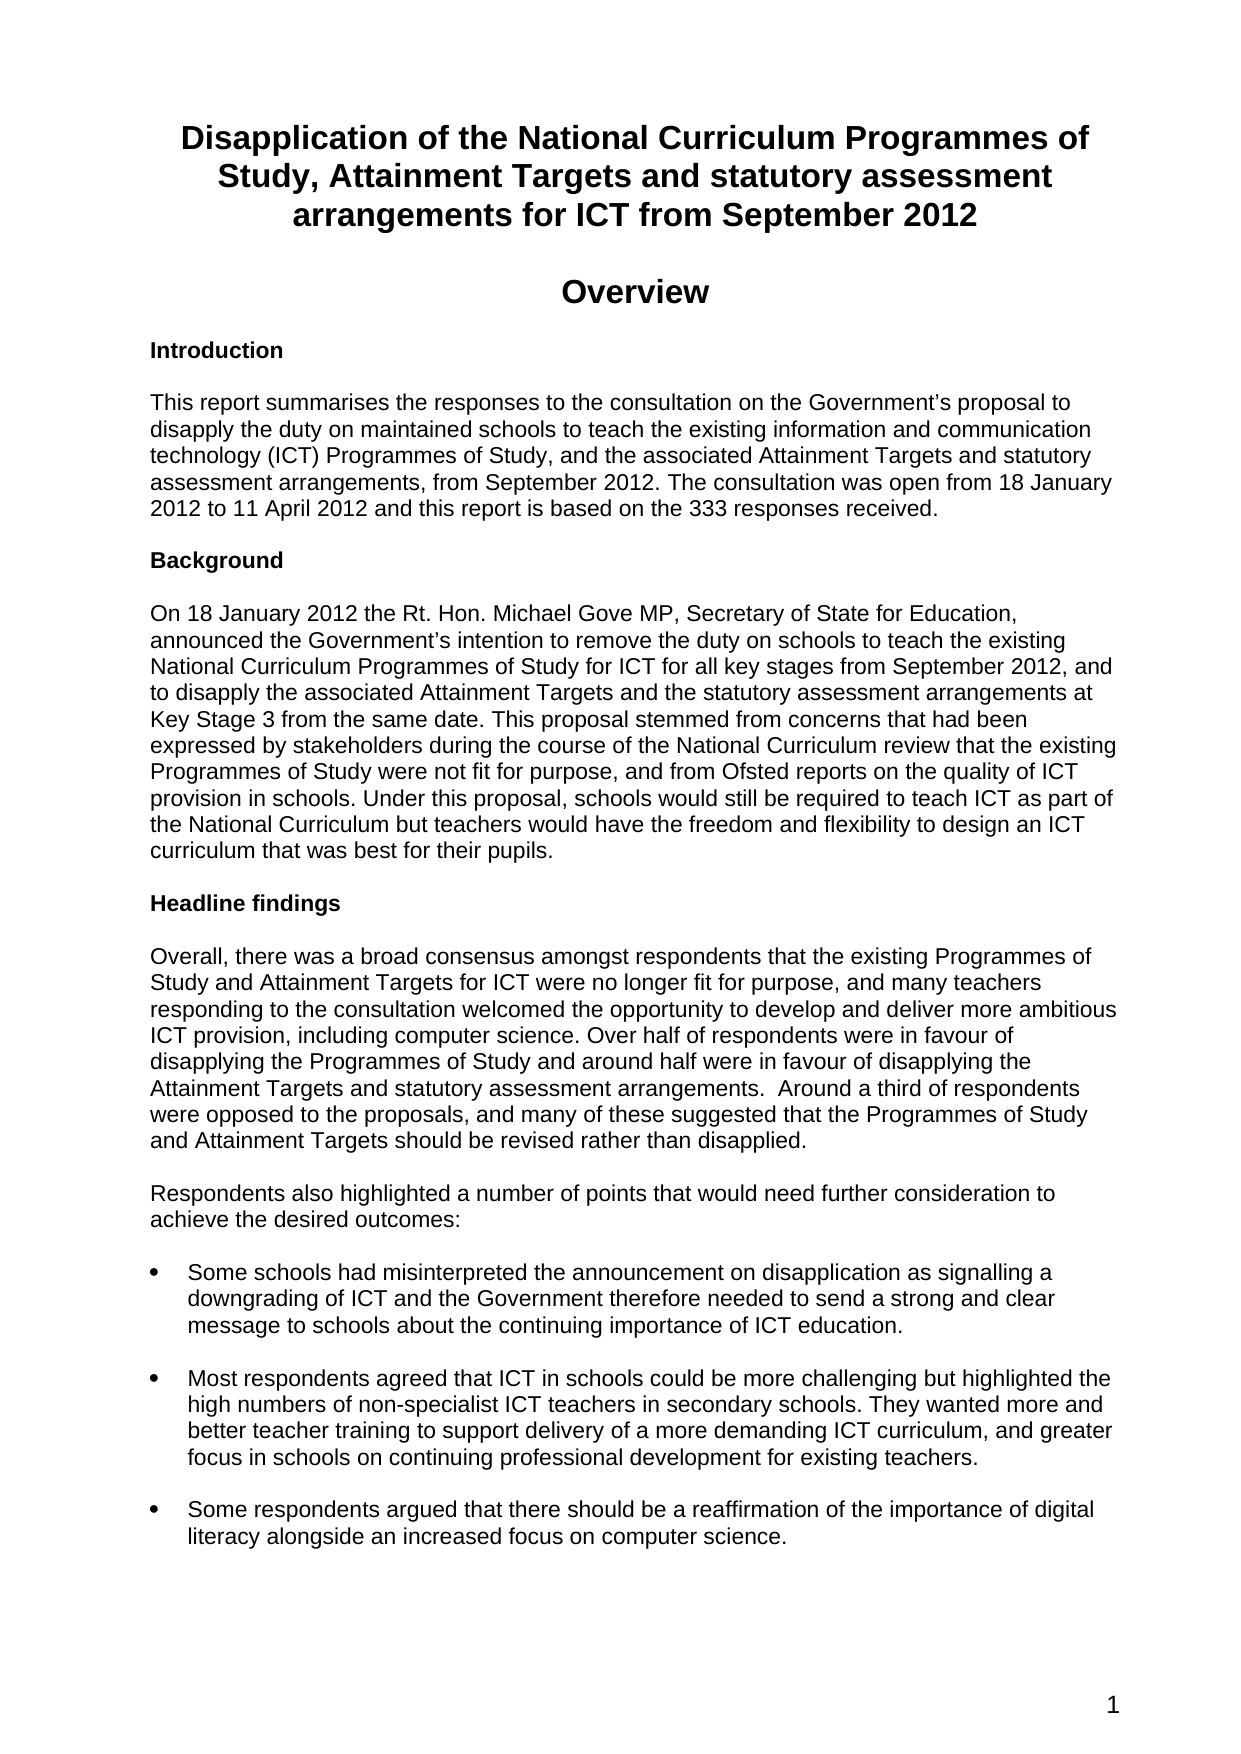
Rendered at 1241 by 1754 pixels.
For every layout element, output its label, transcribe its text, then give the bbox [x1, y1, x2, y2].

text Respondents also highlighted a number of points that would need further consideration to achieve the desired outcomes: [150, 1180, 1120, 1233]
text Overall, there was a broad consensus amongst respondents that the existing Programmes of Study and Attainment Targets for ICT were no longer fit for purpose, and many teachers responding to the consultation welcomed the opportunity to develop and deliver more ambitious ICT provision, including computer science. Over half of respondents were in favour of disapplying the Programmes of Study and around half were in favour of disapplying the Attainment Targets and statutory assessment arrangements. Around a third of respondents were opposed to the proposals, and many of these suggested that the Programmes of Study and Attainment Targets should be revised rather than disapplied. [150, 943, 1120, 1154]
text Introduction [150, 337, 1120, 363]
text On 18 January 2012 the Rt. Hon. Michael Gove MP, Secretary of State for Education, announced the Government’s intention to remove the duty on schools to teach the existing National Curriculum Programmes of Study for ICT for all key stages from September 2012, and to disapply the associated Attainment Targets and the statutory assessment arrangements at Key Stage 3 from the same date. This proposal stemmed from concerns that had been expressed by stakeholders during the course of the National Curriculum review that the existing Programmes of Study were not fit for purpose, and from Ofsted reports on the quality of ICT provision in schools. Under this proposal, schools would still be required to teach ICT as part of the National Curriculum but teachers would have the freedom and flexibility to design an ICT curriculum that was best for their pupils. [150, 600, 1120, 864]
text Background [150, 547, 1120, 574]
text Disapplication of the National Curriculum Programmes of Study, Attainment Targets and statutory assessment arrangements for ICT from September 2012 [150, 118, 1120, 233]
list Some schools had misinterpreted the announcement on disapplication as signalling a downgrading of ICT and the Government therefore needed to send a strong and clear message to schools about the continuing importance of ICT education. [150, 1259, 1120, 1338]
text This report summarises the responses to the consultation on the Government’s proposal to disapply the duty on maintained schools to teach the existing information and communication technology (ICT) Programmes of Study, and the associated Attainment Targets and statutory assessment arrangements, from September 2012. The consultation was open from 18 January 2012 to 11 April 2012 and this report is based on the 333 responses received. [150, 389, 1120, 521]
list Most respondents agreed that ICT in schools could be more challenging but highlighted the high numbers of non-specialist ICT teachers in secondary schools. They wanted more and better teacher training to support delivery of a more demanding ICT curriculum, and greater focus in schools on continuing professional development for existing teachers. [150, 1364, 1120, 1470]
text Overview [150, 272, 1120, 310]
text Headline findings [150, 890, 1120, 916]
list Some respondents argued that there should be a reaffirmation of the importance of digital literacy alongside an increased focus on computer science. [150, 1496, 1120, 1549]
